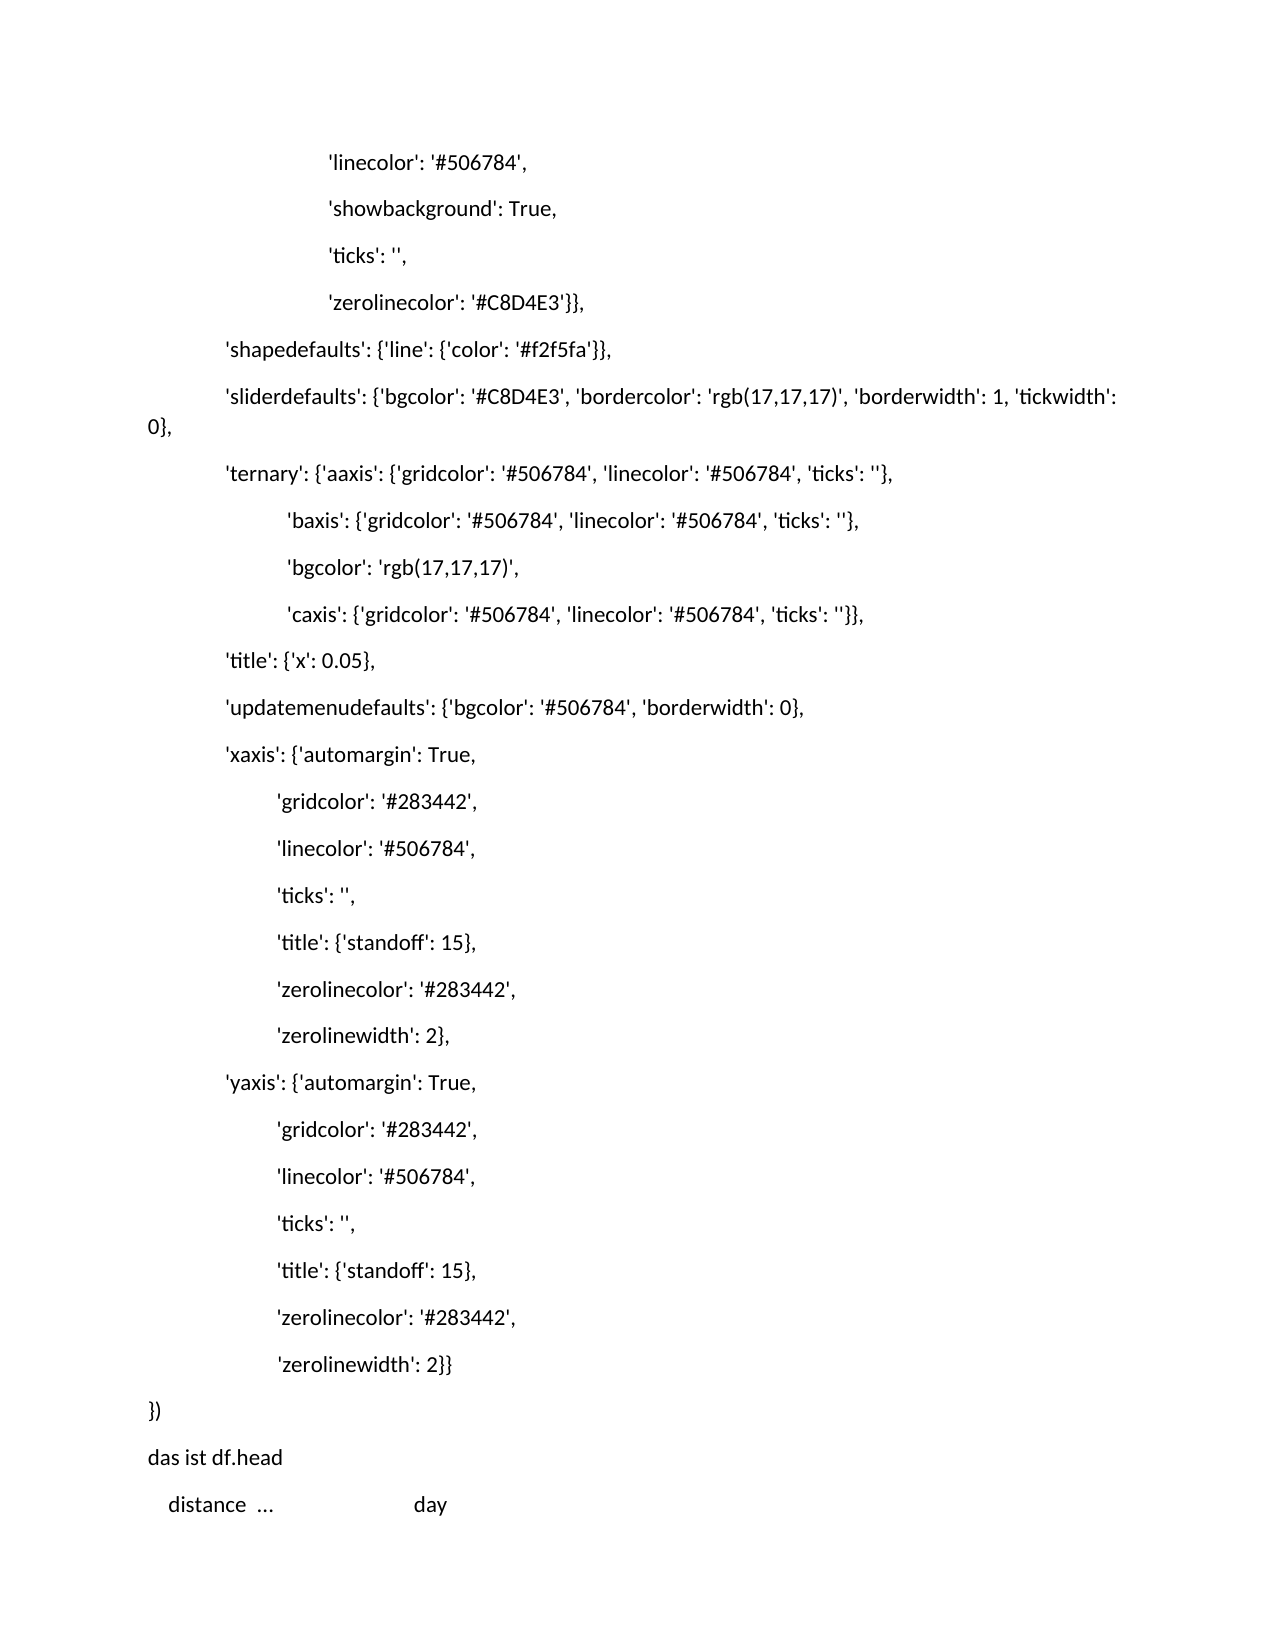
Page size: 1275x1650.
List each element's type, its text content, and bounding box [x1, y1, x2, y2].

text 'updatemenudefaults': {'bgcolor': '#506784', 'borderwidth': 0}, [148, 693, 1127, 721]
text 'ticks': '', [148, 881, 1127, 909]
text 'sliderdefaults': {'bgcolor': '#C8D4E3', 'bordercolor': 'rgb(17,17,17)', 'borderwidth': 1, 'tickwidth': 0}, [148, 382, 1127, 440]
text 'zerolinecolor': '#283442', [148, 975, 1127, 1003]
text 'zerolinecolor': '#C8D4E3'}}, [148, 288, 1127, 316]
text 'gridcolor': '#283442', [148, 787, 1127, 815]
text distance ... day [148, 1490, 1127, 1518]
text 'showbackground': True, [148, 194, 1127, 222]
text 'xaxis': {'automargin': True, [148, 740, 1127, 768]
text 'zerolinewidth': 2}} [148, 1350, 1127, 1378]
text 'baxis': {'gridcolor': '#506784', 'linecolor': '#506784', 'ticks': ''}, [148, 506, 1127, 534]
text 'zerolinecolor': '#283442', [148, 1303, 1127, 1331]
text 'linecolor': '#506784', [148, 834, 1127, 862]
text 'ticks': '', [148, 241, 1127, 269]
text 'gridcolor': '#283442', [148, 1115, 1127, 1143]
text 'title': {'standoff': 15}, [148, 1256, 1127, 1284]
text 'title': {'standoff': 15}, [148, 928, 1127, 956]
text 'caxis': {'gridcolor': '#506784', 'linecolor': '#506784', 'ticks': ''}}, [148, 600, 1127, 628]
text 'yaxis': {'automargin': True, [148, 1068, 1127, 1096]
text }) [148, 1397, 1127, 1424]
text 'zerolinewidth': 2}, [148, 1022, 1127, 1049]
text 'ternary': {'aaxis': {'gridcolor': '#506784', 'linecolor': '#506784', 'ticks': ''}, [148, 459, 1127, 487]
text das ist df.head [148, 1443, 1127, 1471]
text 'linecolor': '#506784', [148, 1162, 1127, 1190]
text 'shapedefaults': {'line': {'color': '#f2f5fa'}}, [148, 335, 1127, 363]
text 'linecolor': '#506784', [148, 148, 1127, 176]
text 'title': {'x': 0.05}, [148, 647, 1127, 674]
text 'ticks': '', [148, 1209, 1127, 1237]
text 'bgcolor': 'rgb(17,17,17)', [148, 553, 1127, 581]
